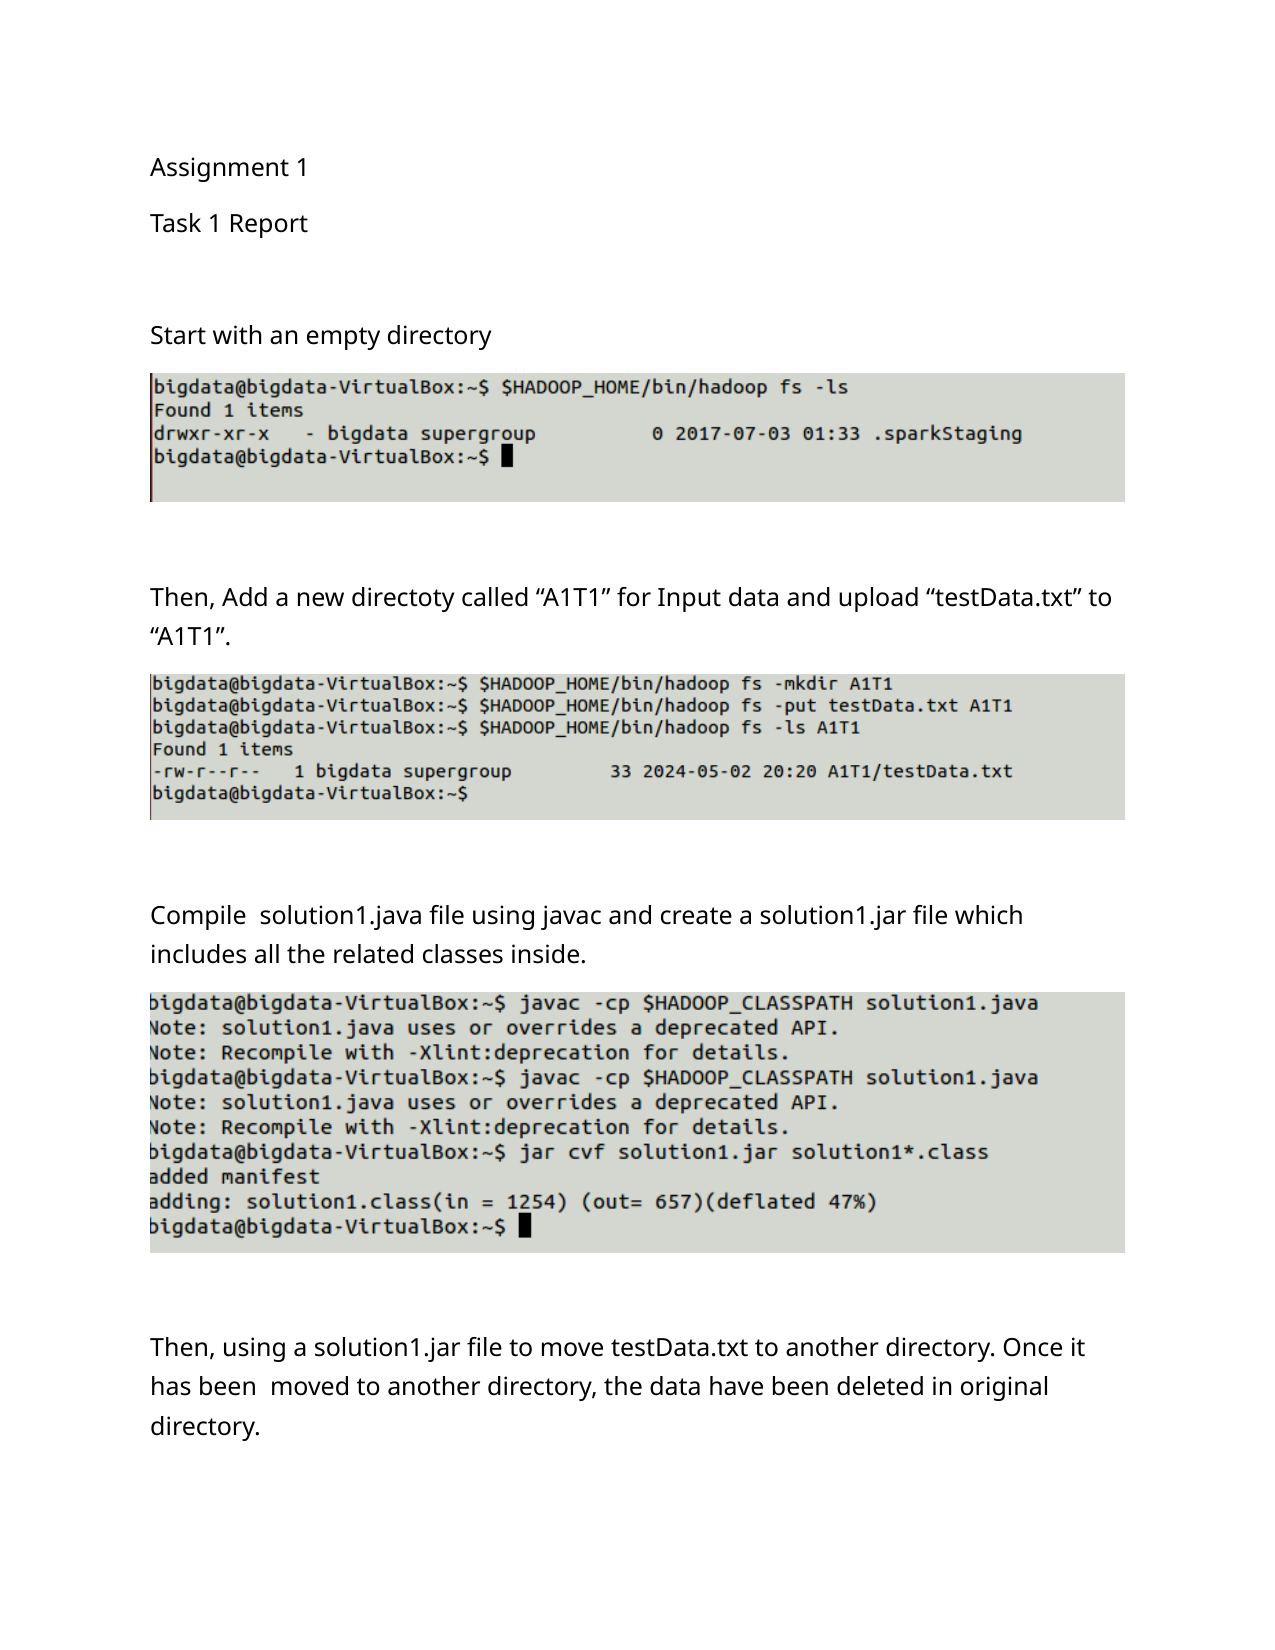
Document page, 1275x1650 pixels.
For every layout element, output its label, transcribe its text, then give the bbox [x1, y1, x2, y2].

text Start with an empty directory [150, 317, 1125, 352]
text Compile solution1.java file using javac and create a solution1.jar file which includes all the related classes inside. [150, 897, 1125, 971]
text Then, Add a new directoty called “A1T1” for Input data and upload “testData.txt” to “A1T1”. [150, 579, 1125, 653]
picture [150, 373, 1125, 502]
text Task 1 Report [150, 206, 1125, 240]
text Assignment 1 [150, 150, 1125, 184]
text Then, using a solution1.jar file to move testData.txt to another directory. Once it has been moved to another directory, the data have been deleted in original directory. [150, 1330, 1125, 1442]
picture [150, 674, 1125, 820]
picture [150, 992, 1125, 1253]
